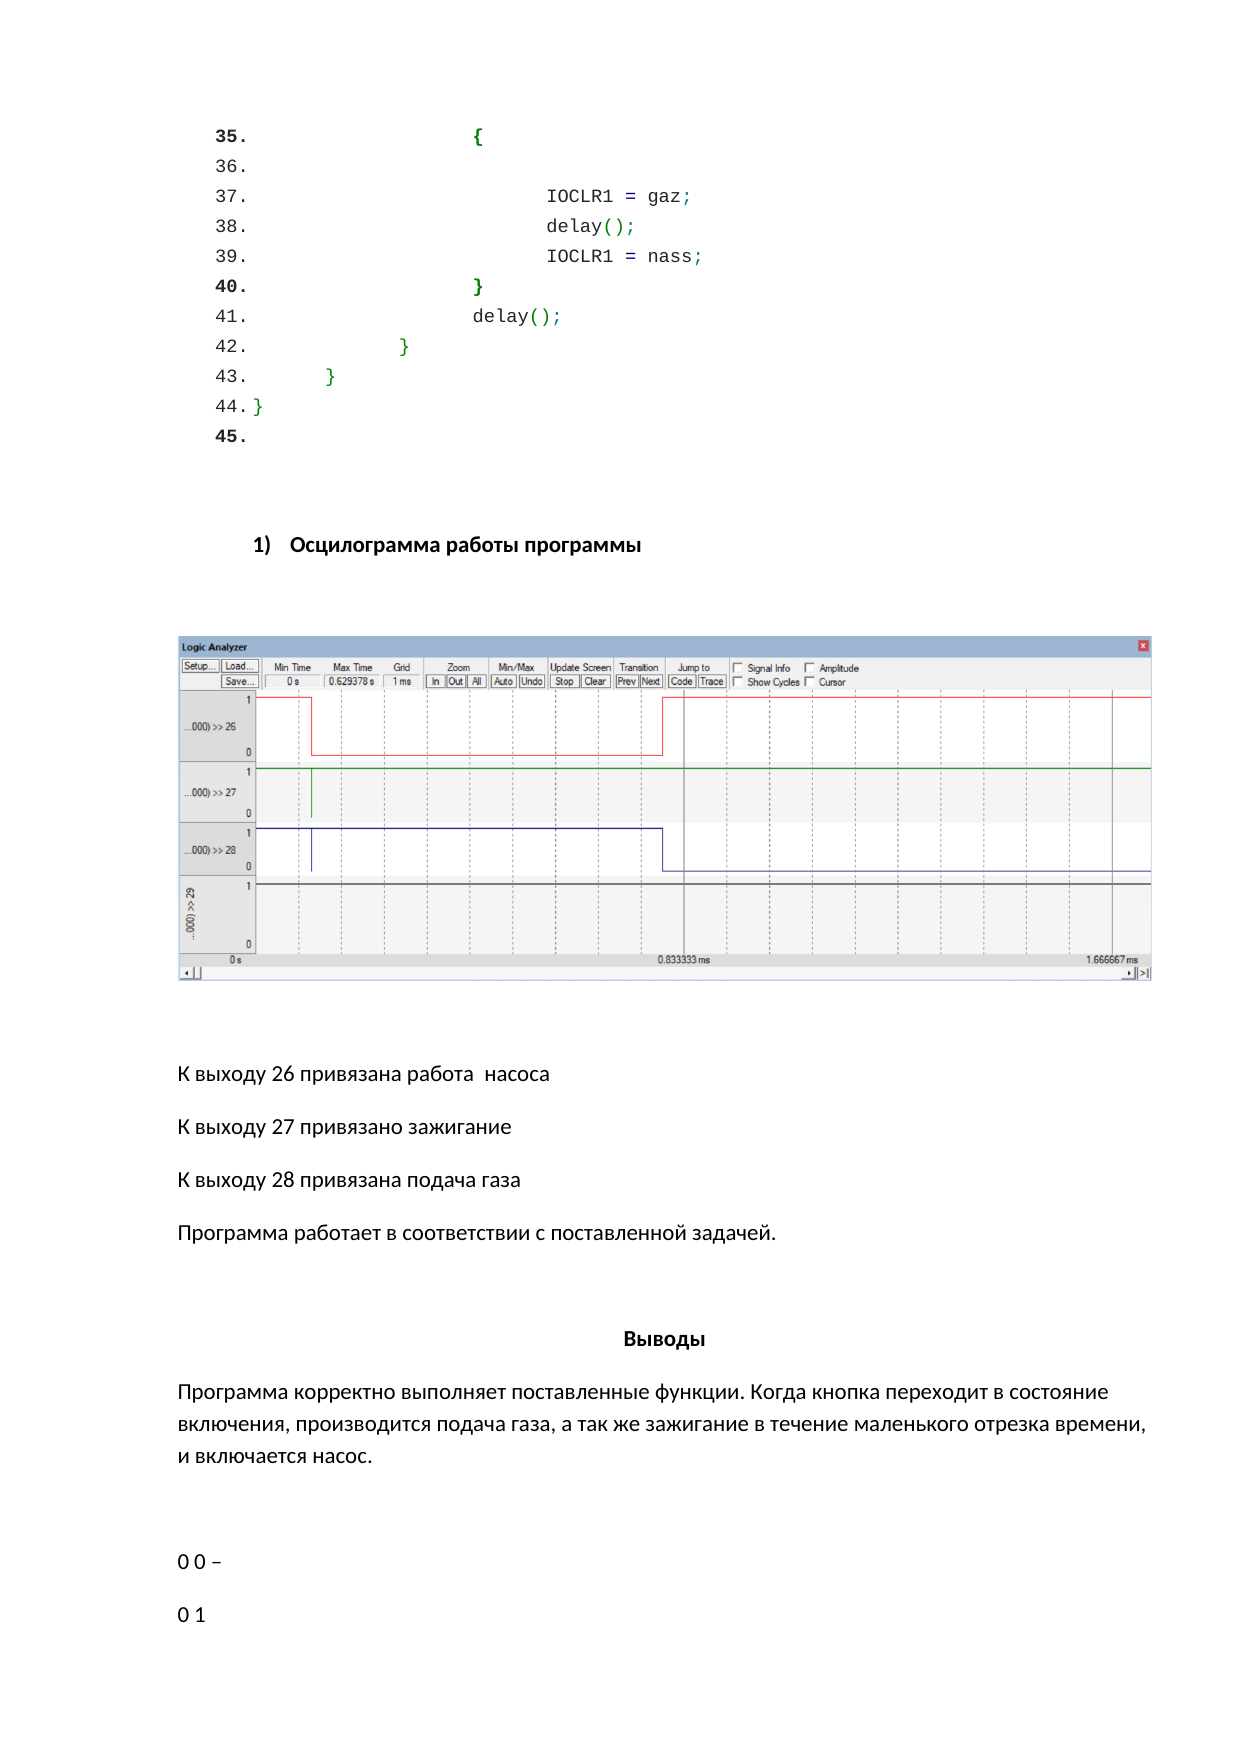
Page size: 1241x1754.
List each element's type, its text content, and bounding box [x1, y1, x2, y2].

list Осцилограмма работы программы [252, 530, 1152, 558]
list } [215, 358, 1152, 388]
text 0 1 [177, 1601, 1152, 1628]
text 0 0 – [177, 1547, 1152, 1576]
list delay(); [215, 208, 1152, 238]
picture [177, 636, 1152, 981]
text К выходу 27 привязано зажигание [177, 1112, 1152, 1140]
list } [215, 388, 1152, 418]
text Программа работает в соответствии с поставленной задачей. [177, 1218, 1152, 1246]
text Программа корректно выполняет поставленные функции. Когда кнопка переходит в состояние включения, производится подача газа, а так же зажигание в течение маленького отрезка времени, и включается насос. [177, 1377, 1152, 1469]
text К выходу 26 привязана работа насоса [177, 1059, 1152, 1087]
list delay(); [215, 298, 1152, 328]
list } [215, 328, 1152, 358]
text К выходу 28 привязана подача газа [177, 1165, 1152, 1193]
text Выводы [177, 1324, 1152, 1352]
list IOCLR1 = nass; [215, 238, 1152, 268]
list } [215, 268, 1152, 298]
list IOCLR1 = gaz; [215, 178, 1152, 208]
list { [215, 118, 1152, 148]
